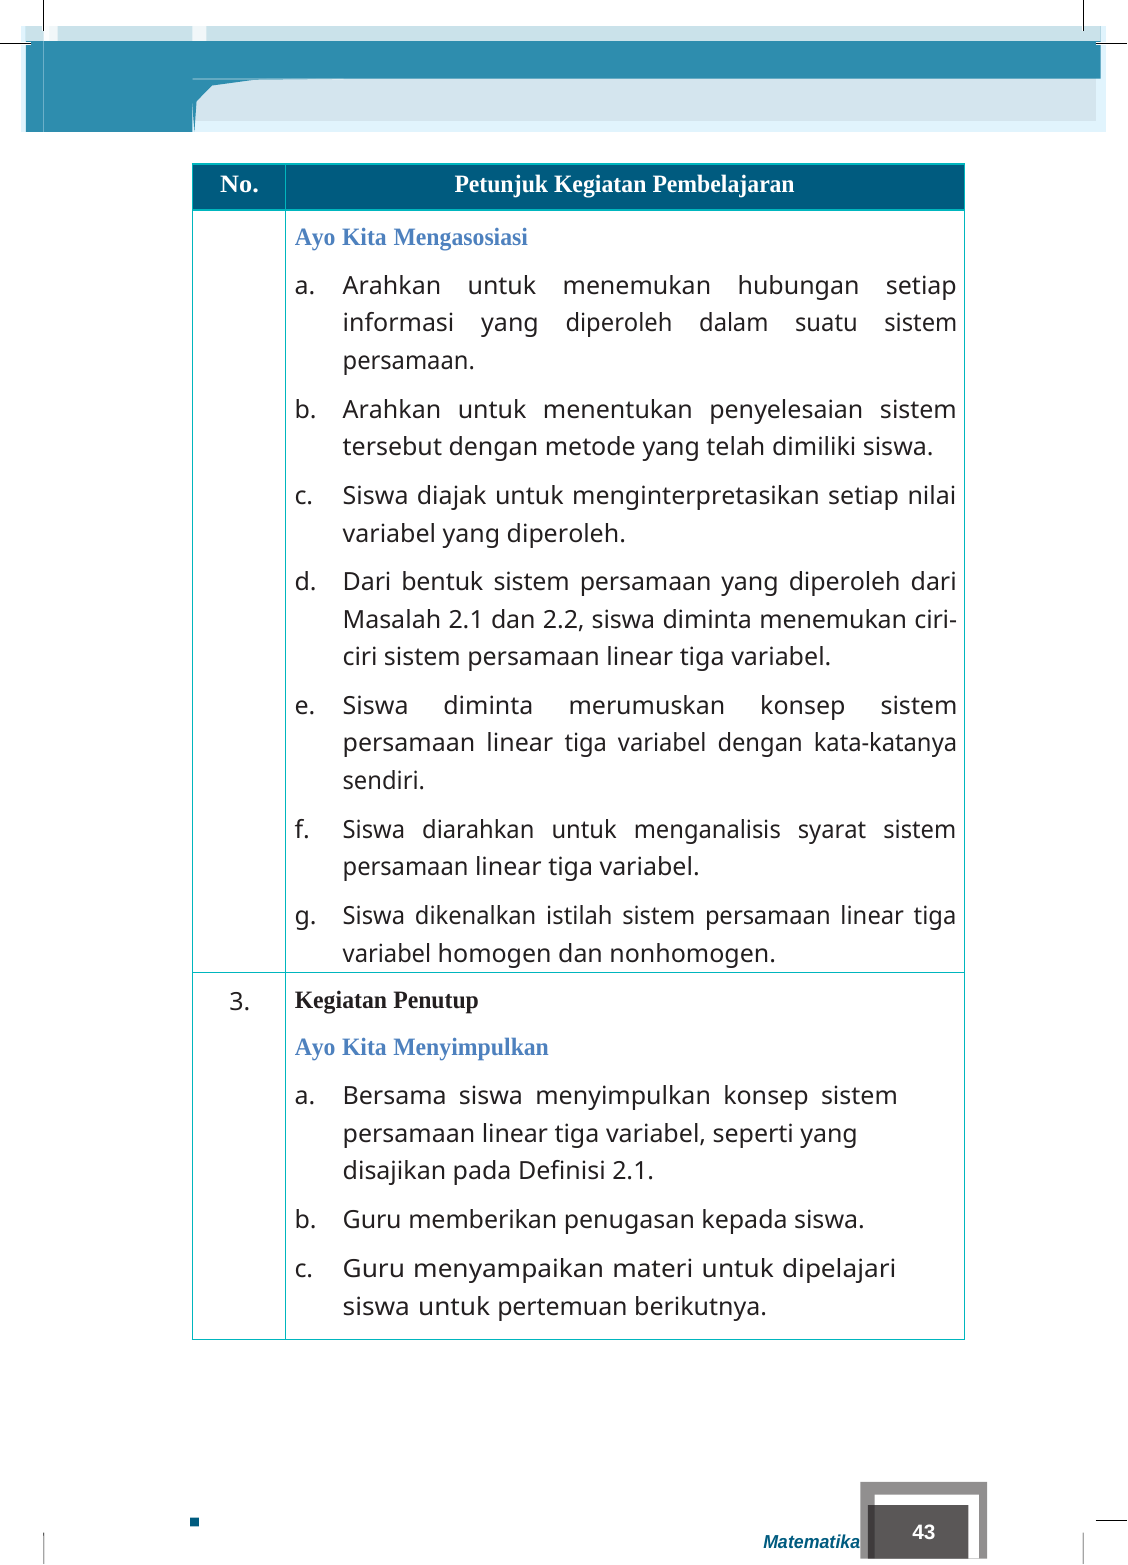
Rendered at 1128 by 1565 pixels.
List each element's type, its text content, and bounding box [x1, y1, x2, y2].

table_header Petunjuk Kegiatan Pembelajaran [286, 165, 964, 209]
table_header No. [193, 165, 285, 209]
table_cell [193, 211, 285, 972]
table_cell Ayo Kita Mengasosiasi Arahkan untuk menemukan hubungan setiap informasi yang diperoleh dalam suatu sistem persamaan. Arahkan untuk menentukan penyelesaian sistem tersebut dengan metode yang telah dimiliki siswa. Siswa diajak untuk menginterpretasikan setiap nilai variabel yang diperoleh. Dari bentuk sistem persamaan yang diperoleh dari Masalah 2.1 dan 2.2, siswa diminta menemukan ciri-ciri sistem persamaan linear tiga variabel. Siswa diminta merumuskan konsep sistem persamaan linear tiga variabel dengan kata-katanya sendiri. Siswa diarahkan untuk menganalisis syarat sistem persamaan linear tiga variabel. Siswa dikenalkan istilah sistem persamaan linear tiga variabel homogen dan nonhomogen. [286, 211, 964, 972]
table_cell 3. [193, 973, 285, 1338]
table_cell Kegiatan Penutup Ayo Kita Menyimpulkan Bersama siswa menyimpulkan konsep sistem persamaan linear tiga variabel, seperti yang disajikan pada Definisi 2.1. Guru memberikan penugasan kepada siswa. Guru menyampaikan materi untuk dipelajari siswa untuk pertemuan berikutnya. [286, 973, 964, 1338]
